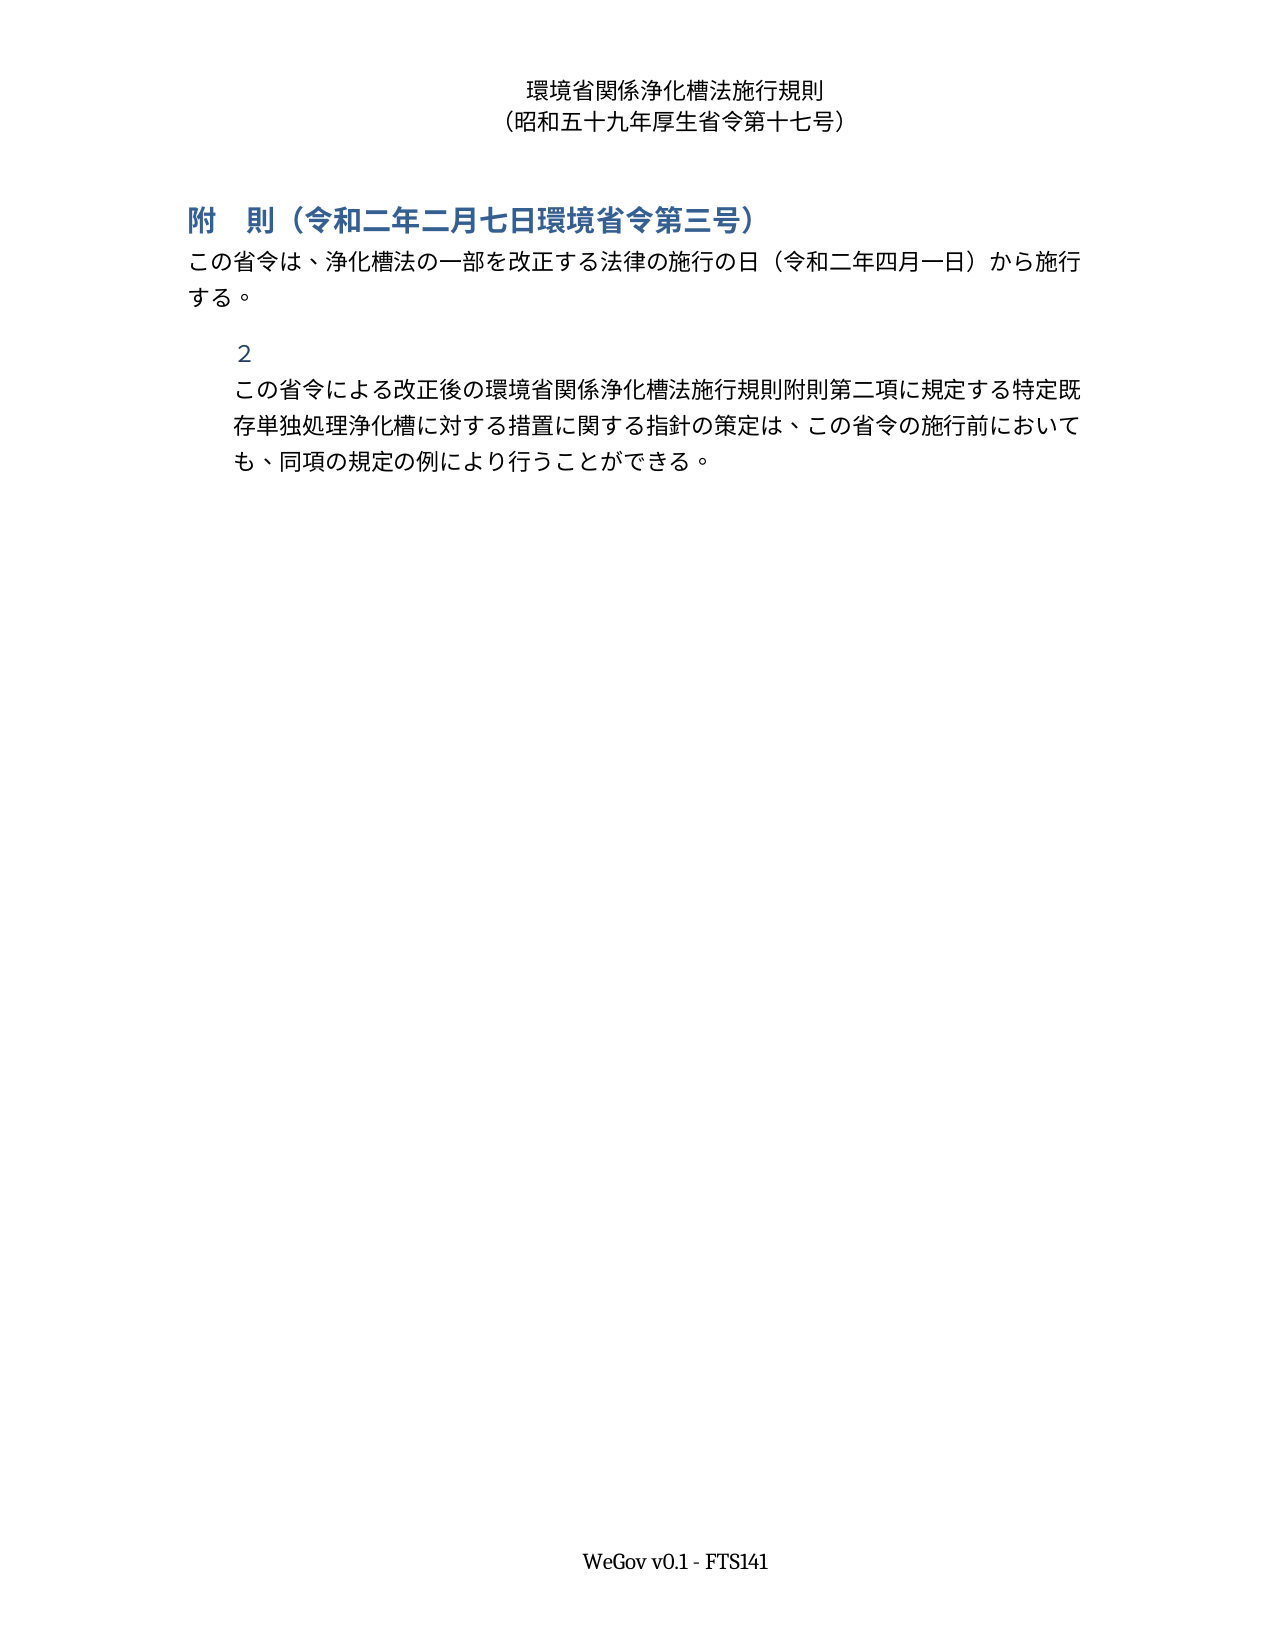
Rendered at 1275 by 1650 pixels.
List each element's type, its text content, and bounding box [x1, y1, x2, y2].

subtitle ２ [233, 338, 1087, 369]
subtitle 附 則（令和二年二月七日環境省令第三号） [187, 200, 1087, 240]
text この省令による改正後の環境省関係浄化槽法施行規則附則第二項に規定する特定既存単独処理浄化槽に対する措置に関する指針の策定は、この省令の施行前においても、同項の規定の例により行うことができる。 [233, 374, 1087, 477]
text この省令は、浄化槽法の一部を改正する法律の施行の日（令和二年四月一日）から施行する。 [187, 246, 1087, 313]
